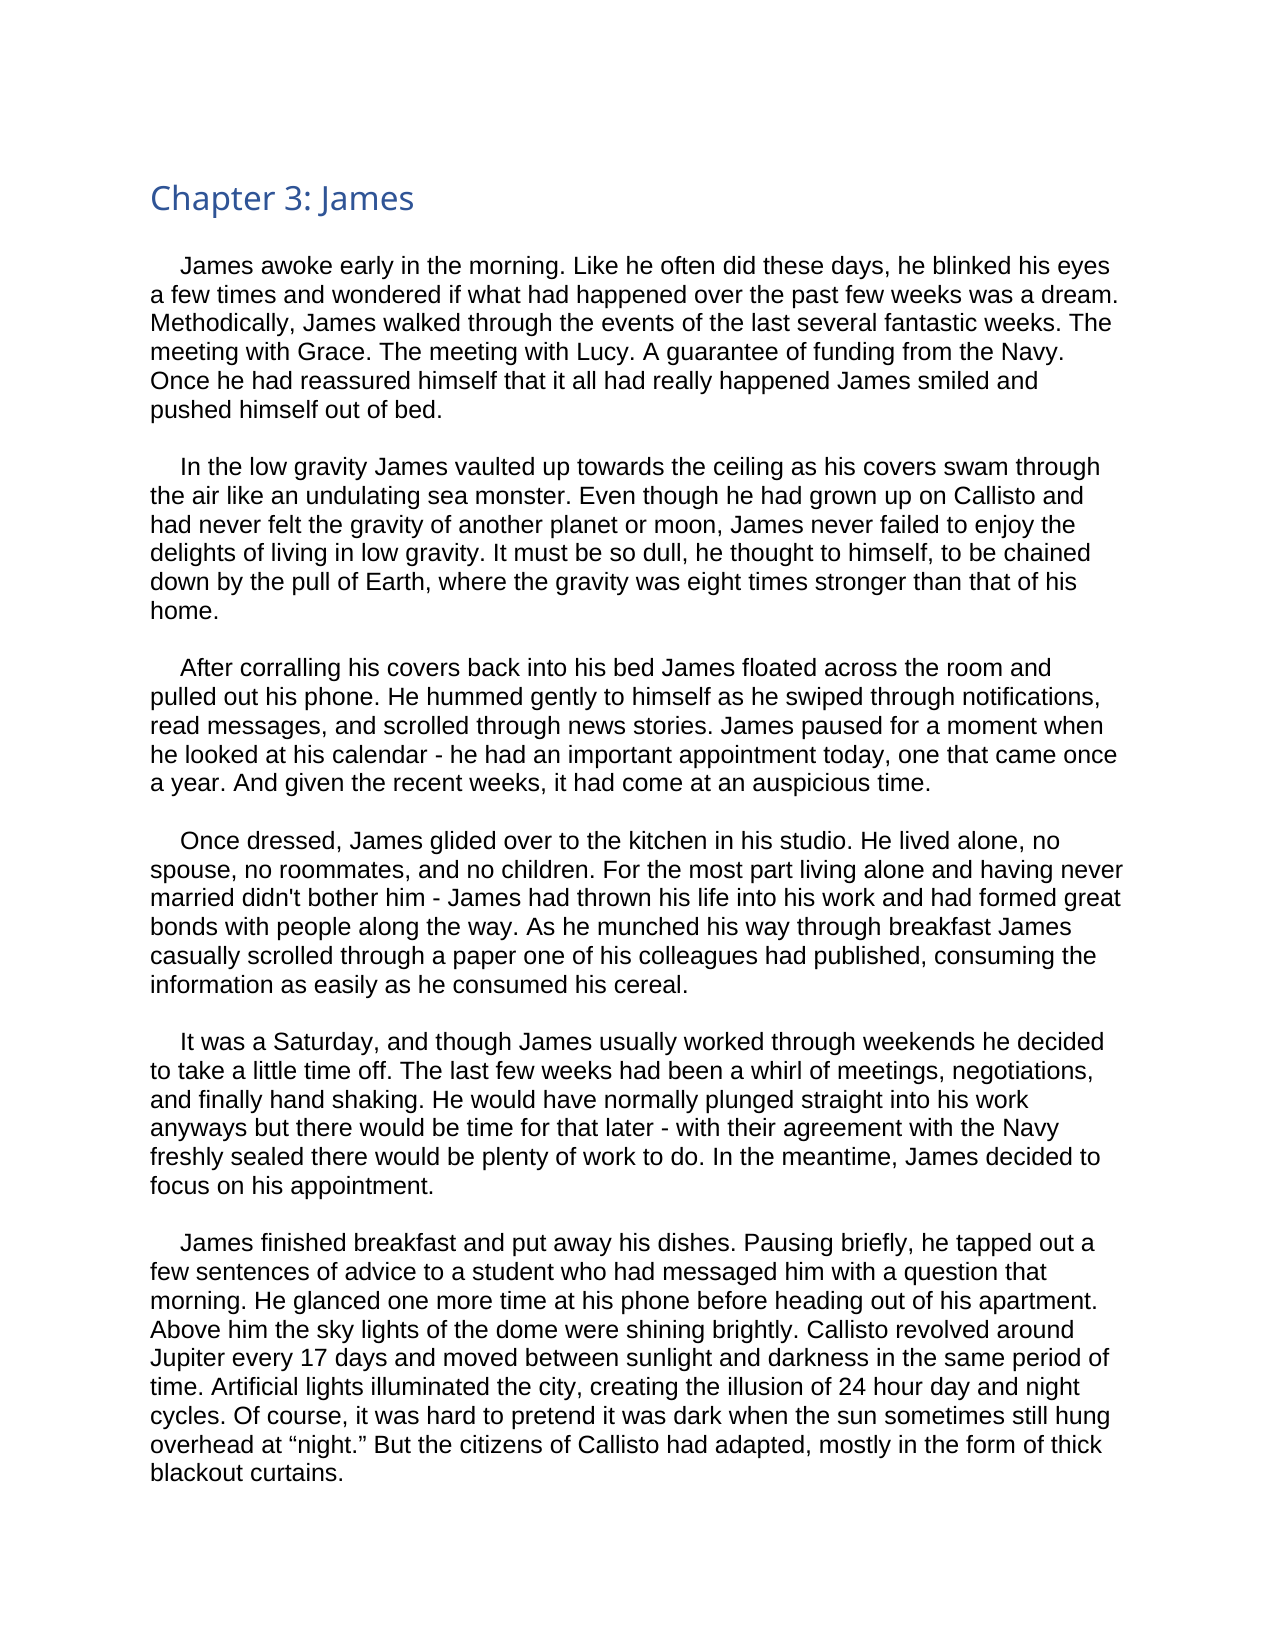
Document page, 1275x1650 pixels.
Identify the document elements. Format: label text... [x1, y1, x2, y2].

text James awoke early in the morning. Like he often did these days, he blinked his eyes a few times and wondered if what had happened over the past few weeks was a dream. Methodically, James walked through the events of the last several fantastic weeks. The meeting with Grace. The meeting with Lucy. A guarantee of funding from the Navy. Once he had reassured himself that it all had really happened James smiled and pushed himself out of bed. [150, 251, 1125, 423]
subtitle Chapter 3: James [150, 175, 1125, 220]
text After corralling his covers back into his bed James floated across the room and pulled out his phone. He hummed gently to himself as he swiped through notifications, read messages, and scrolled through news stories. James paused for a moment when he looked at his calendar - he had an important appointment today, one that came once a year. And given the recent weeks, it had come at an auspicious time. [150, 653, 1125, 797]
text James finished breakfast and put away his dishes. Pausing briefly, he tapped out a few sentences of advice to a student who had messaged him with a question that morning. He glanced one more time at his phone before heading out of his apartment. Above him the sky lights of the dome were shining brightly. Callisto revolved around Jupiter every 17 days and moved between sunlight and darkness in the same period of time. Artificial lights illuminated the city, creating the illusion of 24 hour day and night cycles. Of course, it was hard to pretend it was dark when the sun sometimes still hung overhead at “night.” But the citizens of Callisto had adapted, mostly in the form of thick blackout curtains. [150, 1228, 1125, 1487]
text In the low gravity James vaulted up towards the ceiling as his covers swam through the air like an undulating sea monster. Even though he had grown up on Callisto and had never felt the gravity of another planet or moon, James never failed to enjoy the delights of living in low gravity. It must be so dull, he thought to himself, to be chained down by the pull of Earth, where the gravity was eight times stronger than that of his home. [150, 452, 1125, 625]
text Once dressed, James glided over to the kitchen in his studio. He lived alone, no spouse, no roommates, and no children. For the most part living alone and having never married didn't bother him - James had thrown his life into his work and had formed great bonds with people along the way. As he munched his way through breakfast James casually scrolled through a paper one of his colleagues had published, consuming the information as easily as he consumed his cereal. [150, 826, 1125, 998]
text It was a Saturday, and though James usually worked through weekends he decided to take a little time off. The last few weeks had been a whirl of meetings, negotiations, and finally hand shaking. He would have normally plunged straight into his work anyways but there would be time for that later - with their agreement with the Navy freshly sealed there would be plenty of work to do. In the meantime, James decided to focus on his appointment. [150, 1027, 1125, 1200]
